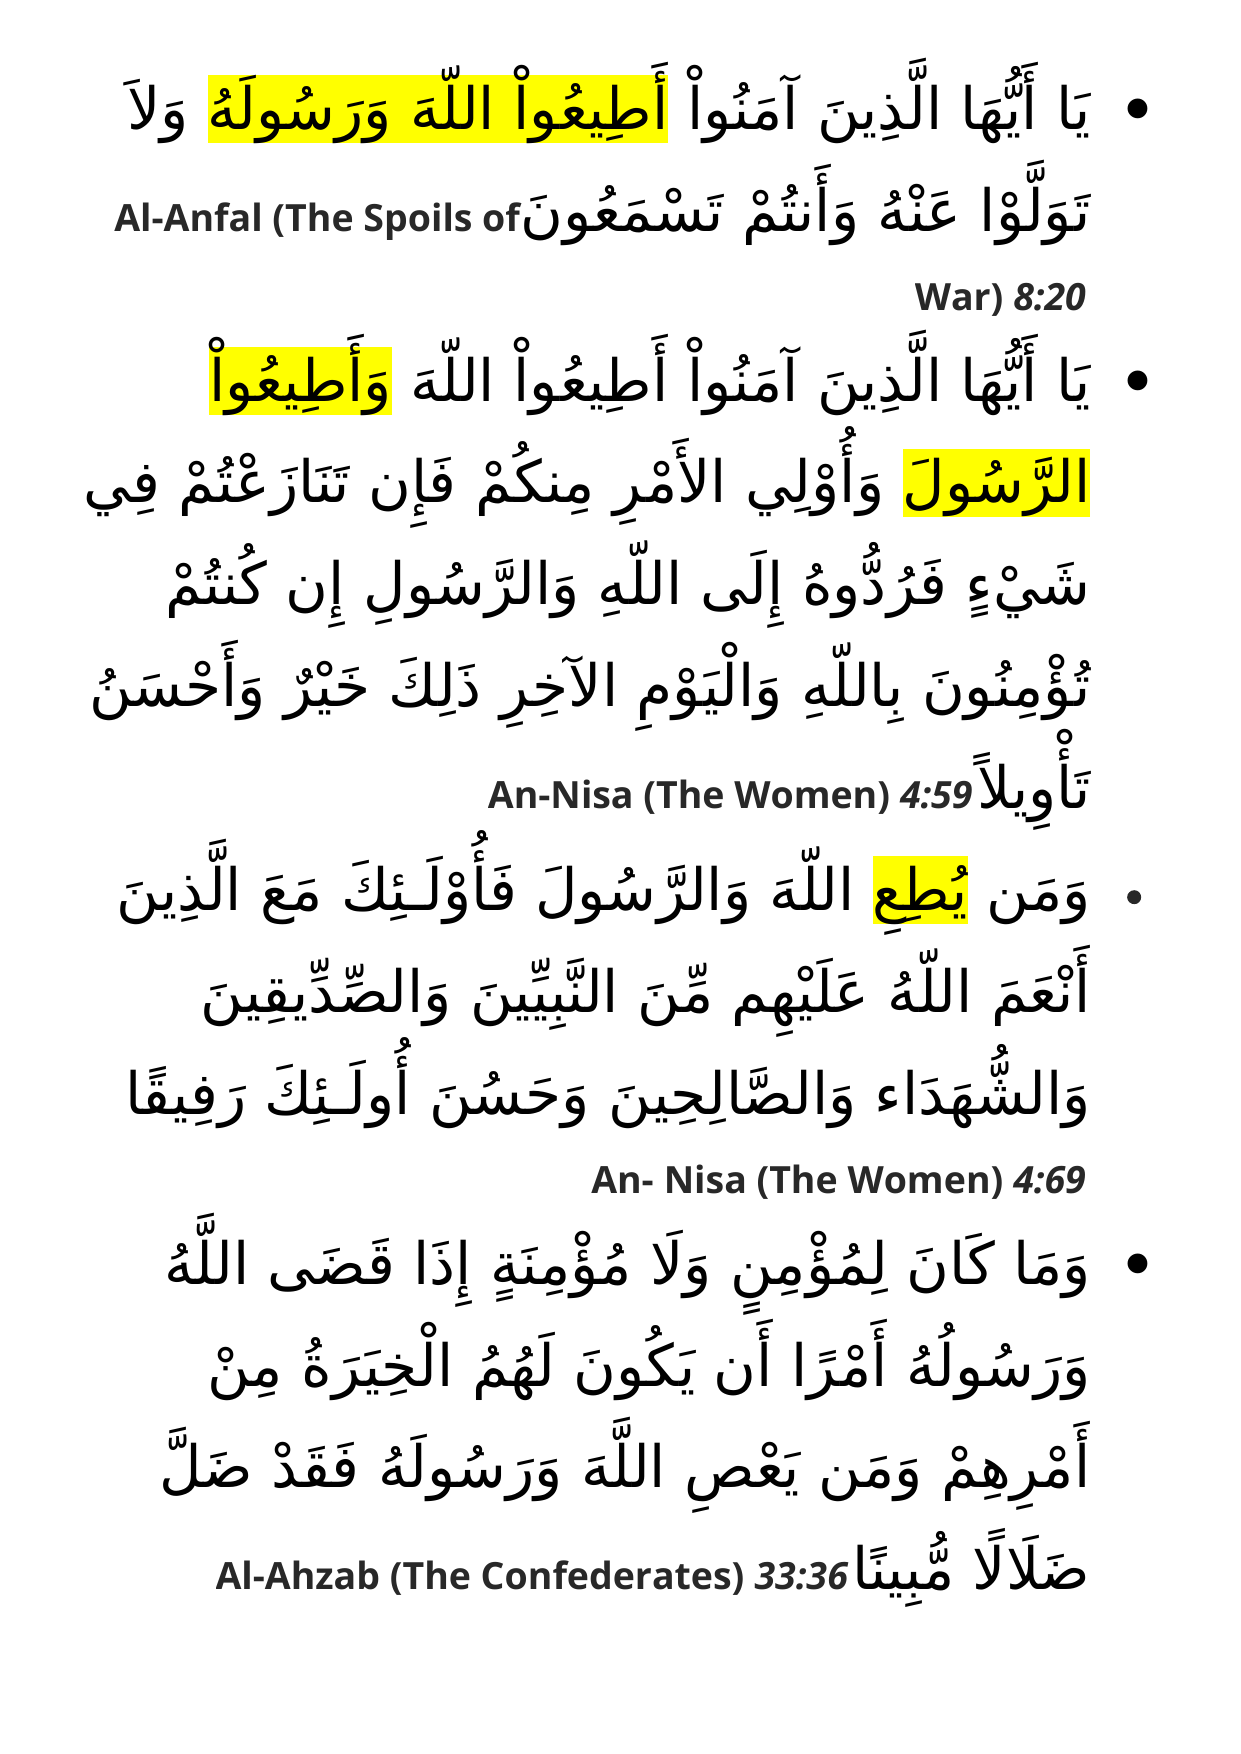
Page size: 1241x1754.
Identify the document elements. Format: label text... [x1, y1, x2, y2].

list وَمَن يُطِعِ اللّهَ وَالرَّسُولَ فَأُوْلَـئِكَ مَعَ الَّذِينَ أَنْعَمَ اللّهُ عَلَيْهِم مِّنَ النَّبِيِّينَ وَالصِّدِّيقِينَ وَالشُّهَدَاء وَالصَّالِحِينَ وَحَسُنَ أُولَـئِكَ رَفِيقًاAn- Nisa (The Women) 4:69 [75, 856, 1128, 1204]
list وَمَا كَانَ لِمُؤْمِنٍ وَلَا مُؤْمِنَةٍ إِذَا قَضَى اللَّهُ وَرَسُولُهُ أَمْرًا أَن يَكُونَ لَهُمُ الْخِيَرَةُ مِنْ أَمْرِهِمْ وَمَن يَعْصِ اللَّهَ وَرَسُولَهُ فَقَدْ ضَلَّ ضَلَالًا مُّبِينًاAl-Ahzab (The Confederates) 33:36 [75, 1230, 1128, 1603]
list يَا أَيُّهَا الَّذِينَ آمَنُواْ أَطِيعُواْ اللّهَ وَأَطِيعُواْ الرَّسُولَ وَأُوْلِي الأَمْرِ مِنكُمْ فَإِن تَنَازَعْتُمْ فِي شَيْءٍ فَرُدُّوهُ إِلَى اللّهِ وَالرَّسُولِ إِن كُنتُمْ تُؤْمِنُونَ بِاللّهِ وَالْيَوْمِ الآخِرِ ذَلِكَ خَيْرٌ وَأَحْسَنُ تَأْوِيلاًAn-Nisa (The Women) 4:59 [75, 347, 1128, 822]
list يَا أَيُّهَا الَّذِينَ آمَنُواْ أَطِيعُواْ اللّهَ وَرَسُولَهُ وَلاَ تَوَلَّوْا عَنْهُ وَأَنتُمْ تَسْمَعُونَAl-Anfal (The Spoils of War) 8:20 [75, 75, 1128, 321]
